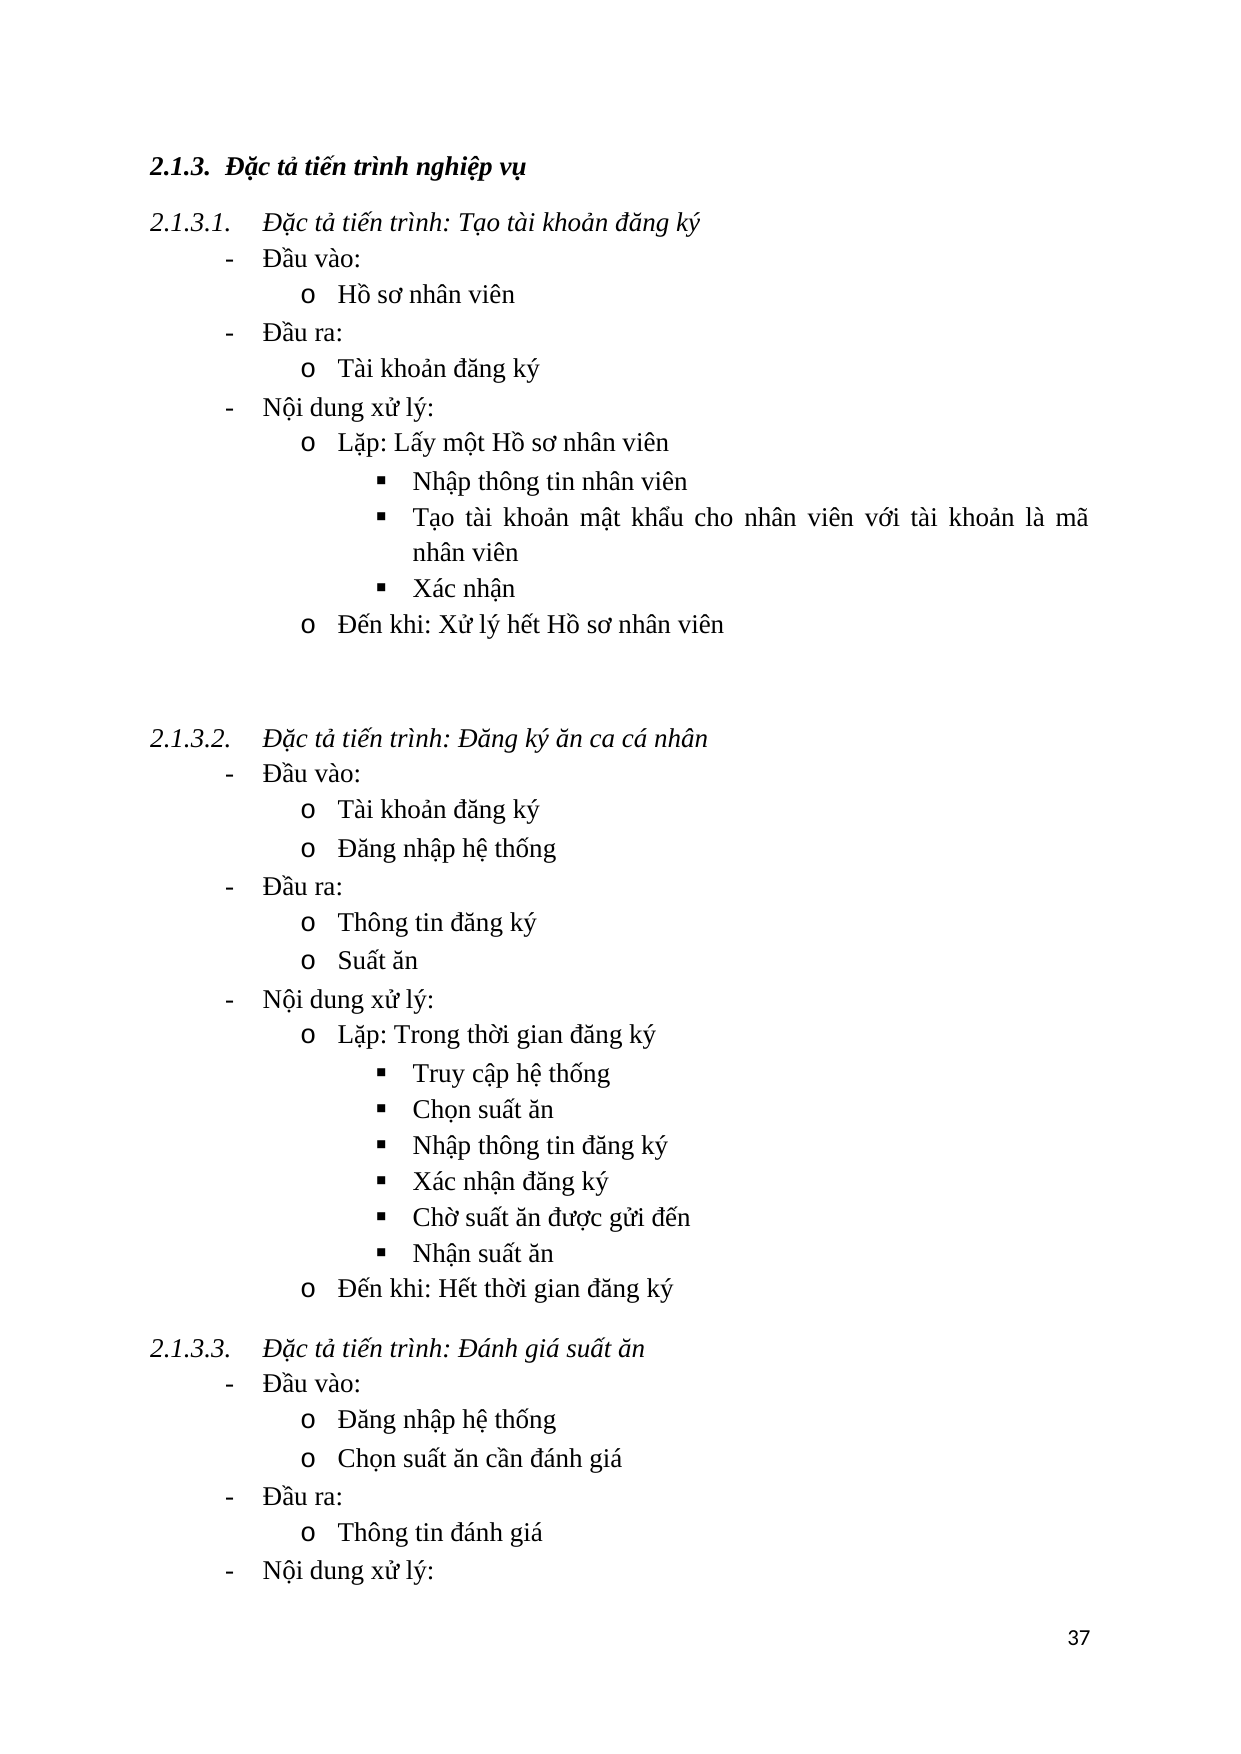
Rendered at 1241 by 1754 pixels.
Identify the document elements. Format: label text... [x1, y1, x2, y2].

list Đầu vào: [225, 758, 1090, 789]
list Đầu vào: [225, 1368, 1090, 1399]
list Đăng nhập hệ thống [300, 832, 1090, 865]
list Đăng nhập hệ thống [300, 1403, 1090, 1437]
list Nội dung xử lý: [225, 391, 1090, 422]
list Tài khoản đăng ký [300, 352, 1090, 386]
list Nội dung xử lý: [225, 983, 1090, 1014]
subtitle Đặc tả tiến trình nghiệp vụ [150, 150, 1090, 181]
list Nhập thông tin đăng ký [375, 1129, 1090, 1160]
list Tài khoản đăng ký [300, 793, 1090, 827]
list Truy cập hệ thống [375, 1057, 1090, 1088]
list Thông tin đăng ký [300, 906, 1090, 939]
list Xác nhận đăng ký [375, 1165, 1090, 1196]
list Đến khi: Hết thời gian đăng ký [300, 1273, 1090, 1306]
subtitle Đặc tả tiến trình: Tạo tài khoản đăng ký [150, 207, 1090, 238]
list Đầu ra: [225, 316, 1090, 348]
list Nhận suất ăn [375, 1237, 1090, 1268]
list Chọn suất ăn [375, 1093, 1090, 1124]
list Suất ăn [300, 944, 1090, 978]
list Lặp: Trong thời gian đăng ký [300, 1018, 1090, 1052]
list Tạo tài khoản mật khẩu cho nhân viên với tài khoản là mã nhân viên [375, 501, 1090, 568]
list Đầu ra: [225, 870, 1090, 901]
list Thông tin đánh giá [300, 1516, 1090, 1549]
list Hồ sơ nhân viên [300, 278, 1090, 311]
list Nội dung xử lý: [225, 1554, 1090, 1586]
list Chọn suất ăn cần đánh giá [300, 1442, 1090, 1475]
subtitle Đặc tả tiến trình: Đánh giá suất ăn [150, 1332, 1090, 1363]
list Đầu vào: [225, 242, 1090, 273]
list Xác nhận [375, 572, 1090, 603]
subtitle Đặc tả tiến trình: Đăng ký ăn ca cá nhân [150, 722, 1090, 753]
list Nhập thông tin nhân viên [375, 465, 1090, 496]
list Đến khi: Xử lý hết Hồ sơ nhân viên [300, 608, 1090, 642]
list Đầu ra: [225, 1480, 1090, 1511]
list Chờ suất ăn được gửi đến [375, 1201, 1090, 1232]
list Lặp: Lấy một Hồ sơ nhân viên [300, 426, 1090, 460]
